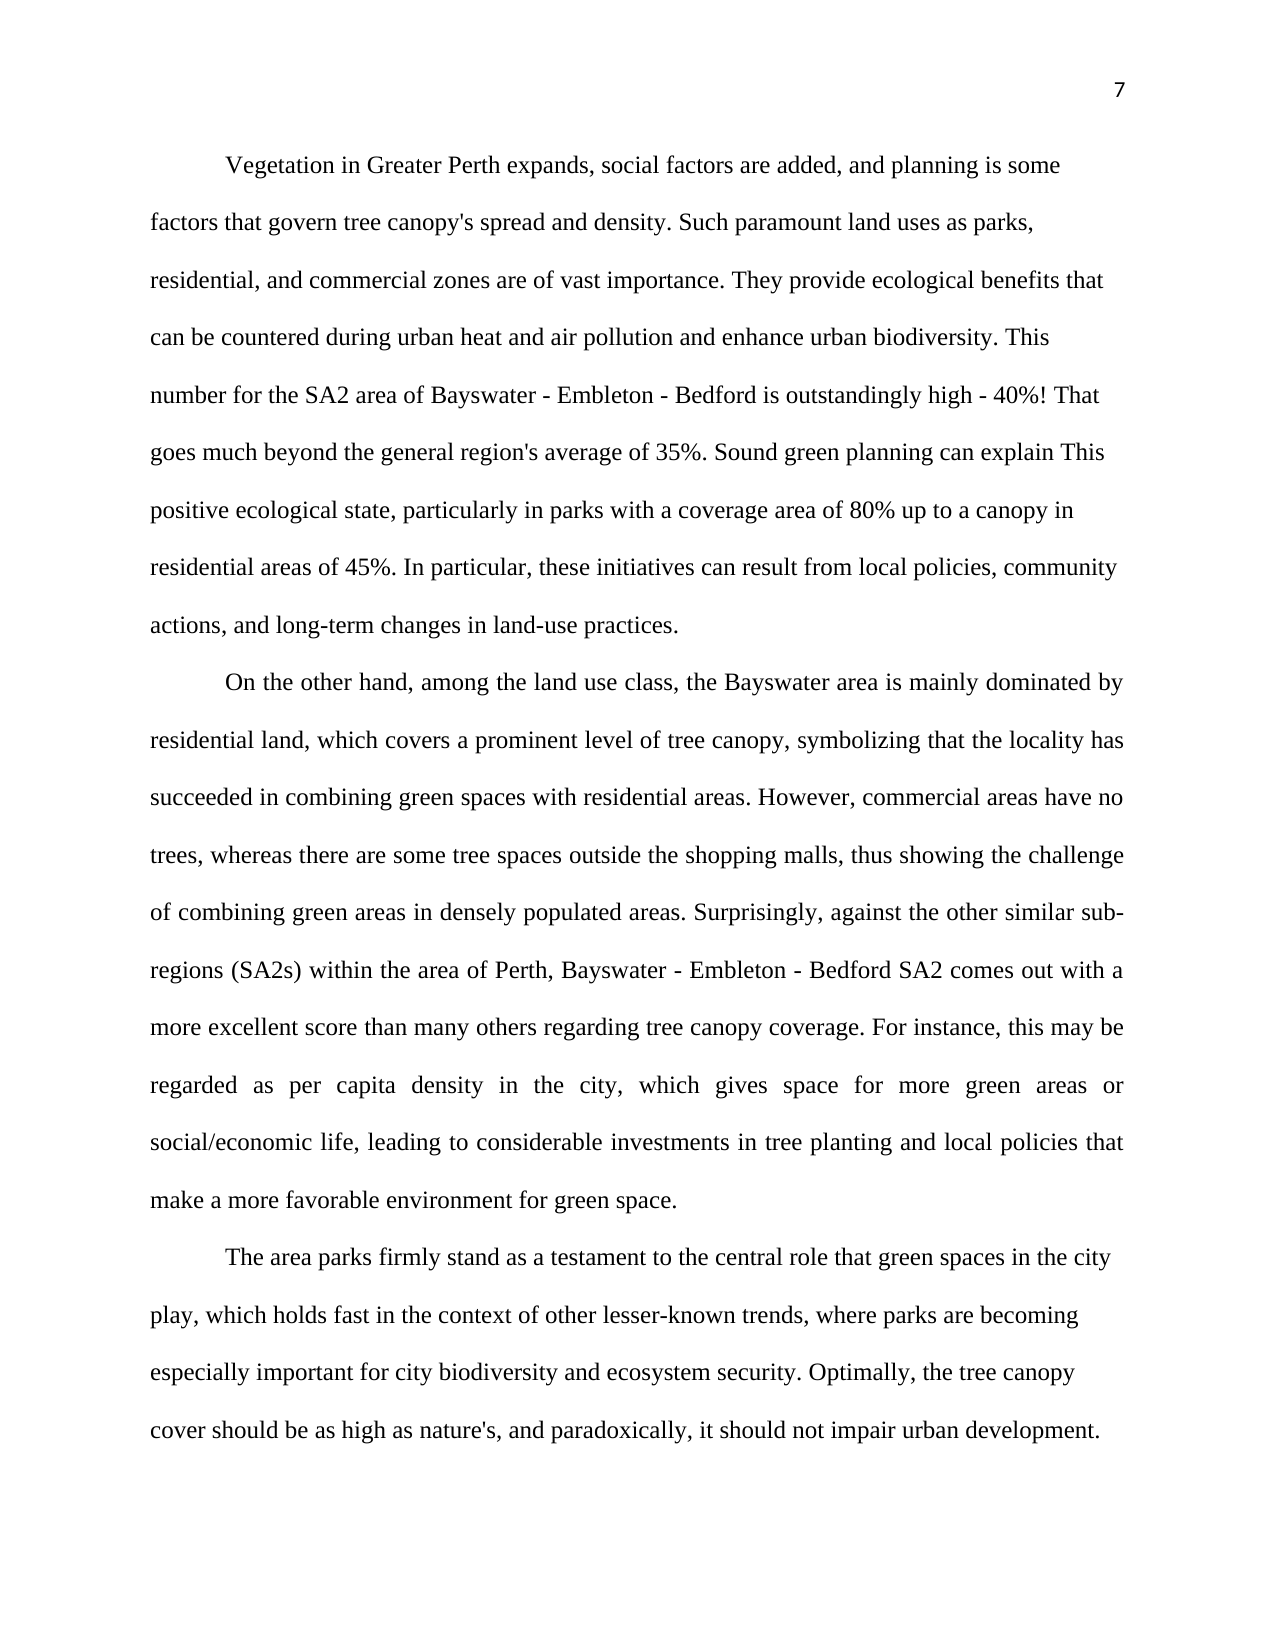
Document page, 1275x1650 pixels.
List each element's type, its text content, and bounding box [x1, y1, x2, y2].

text Vegetation in Greater Perth expands, social factors are added, and planning is some factors that govern tree canopy's spread and density. Such paramount land uses as parks, residential, and commercial zones are of vast importance. They provide ecological benefits that can be countered during urban heat and air pollution and enhance urban biodiversity. This number for the SA2 area of Bayswater - Embleton - Bedford is outstandingly high - 40%! That goes much beyond the general region's average of 35%. Sound green planning can explain This positive ecological state, particularly in parks with a coverage area of 80% up to a canopy in residential areas of 45%. In particular, these initiatives can result from local policies, community actions, and long-term changes in land-use practices. [150, 150, 1125, 639]
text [150, 1242, 1125, 1444]
text On the other hand, among the land use class, the Bayswater area is mainly dominated by residential land, which covers a prominent level of tree canopy, symbolizing that the locality has succeeded in combining green spaces with residential areas. However, commercial areas have no trees, whereas there are some tree spaces outside the shopping malls, thus showing the challenge of combining green areas in densely populated areas. Surprisingly, against the other similar sub-regions (SA2s) within the area of Perth, Bayswater - Embleton - Bedford SA2 comes out with a more excellent score than many others regarding tree canopy coverage. For instance, this may be regarded as per capita density in the city, which gives space for more green areas or social/economic life, leading to considerable investments in tree planting and local policies that make a more favorable environment for green space. [150, 667, 1125, 1214]
